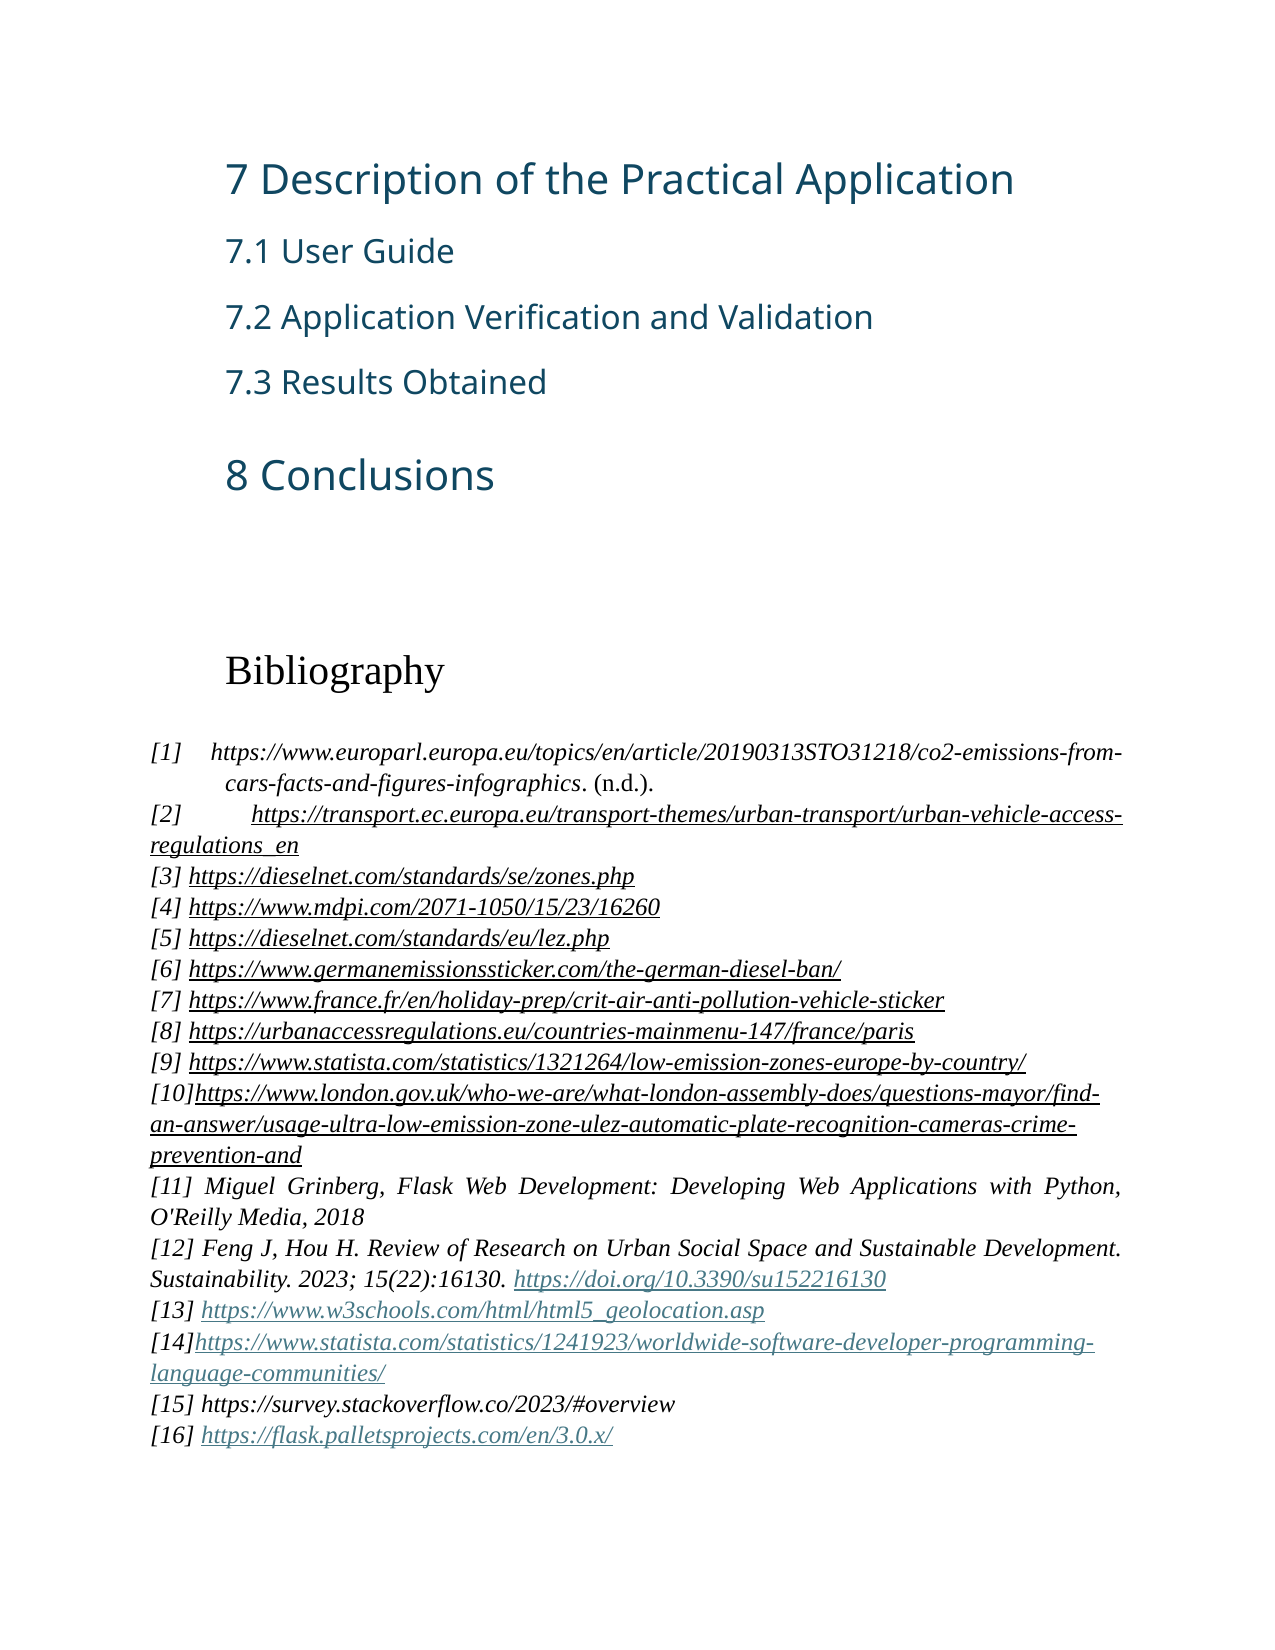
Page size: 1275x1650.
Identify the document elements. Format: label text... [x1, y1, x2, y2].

text [12] Feng J, Hou H. Review of Research on Urban Social Space and Sustainable Development. Sustainability. 2023; 15(22):16130. https://doi.org/10.3390/su152216130 [150, 1233, 1125, 1293]
text [13] https://www.w3schools.com/html/html5_geolocation.asp [150, 1296, 1125, 1324]
text [16] https://flask.palletsprojects.com/en/3.0.x/ [150, 1420, 1125, 1448]
text [4] https://www.mdpi.com/2071-1050/15/23/16260 [150, 892, 1125, 921]
text [3] https://dieselnet.com/standards/se/zones.php [150, 861, 1125, 890]
text [6] https://www.germanemissionssticker.com/the-german-diesel-ban/ [150, 954, 1125, 983]
text [14]https://www.statista.com/statistics/1241923/worldwide-software-developer-programming-language-communities/ [150, 1327, 1125, 1386]
subtitle 7 Description of the Practical Application [150, 150, 1125, 207]
subtitle 7.2 Application Verification and Validation [150, 293, 1125, 339]
subtitle 7.3 Results Obtained [150, 359, 1125, 404]
text [7] https://www.france.fr/en/holiday-prep/crit-air-anti-pollution-vehicle-sticker [150, 985, 1125, 1014]
subtitle Bibliography [150, 646, 1125, 694]
text [11] Miguel Grinberg, Flask Web Development: Developing Web Applications with Python, O'Reilly Media, 2018 [150, 1171, 1125, 1231]
text [8] https://urbanaccessregulations.eu/countries-mainmenu-147/france/paris [150, 1016, 1125, 1045]
text [2] https://transport.ec.europa.eu/transport-themes/urban-transport/urban-vehicle-access-regulations_en [150, 799, 1125, 859]
text [1] https://www.europarl.europa.eu/topics/en/article/20190313STO31218/co2-emissions-from-cars-facts-and-figures-infographics. (n.d.). [150, 737, 1125, 797]
text [9] https://www.statista.com/statistics/1321264/low-emission-zones-europe-by-country/ [150, 1047, 1125, 1076]
text [15] https://survey.stackoverflow.co/2023/#overview [150, 1389, 1125, 1417]
text [5] https://dieselnet.com/standards/eu/lez.php [150, 923, 1125, 952]
text [10]https://www.london.gov.uk/who-we-are/what-london-assembly-does/questions-mayor/find-an-answer/usage-ultra-low-emission-zone-ulez-automatic-plate-recognition-cameras-crime-prevention-and [150, 1078, 1125, 1169]
subtitle 8 Conclusions [150, 446, 1125, 502]
subtitle 7.1 User Guide [150, 228, 1125, 273]
